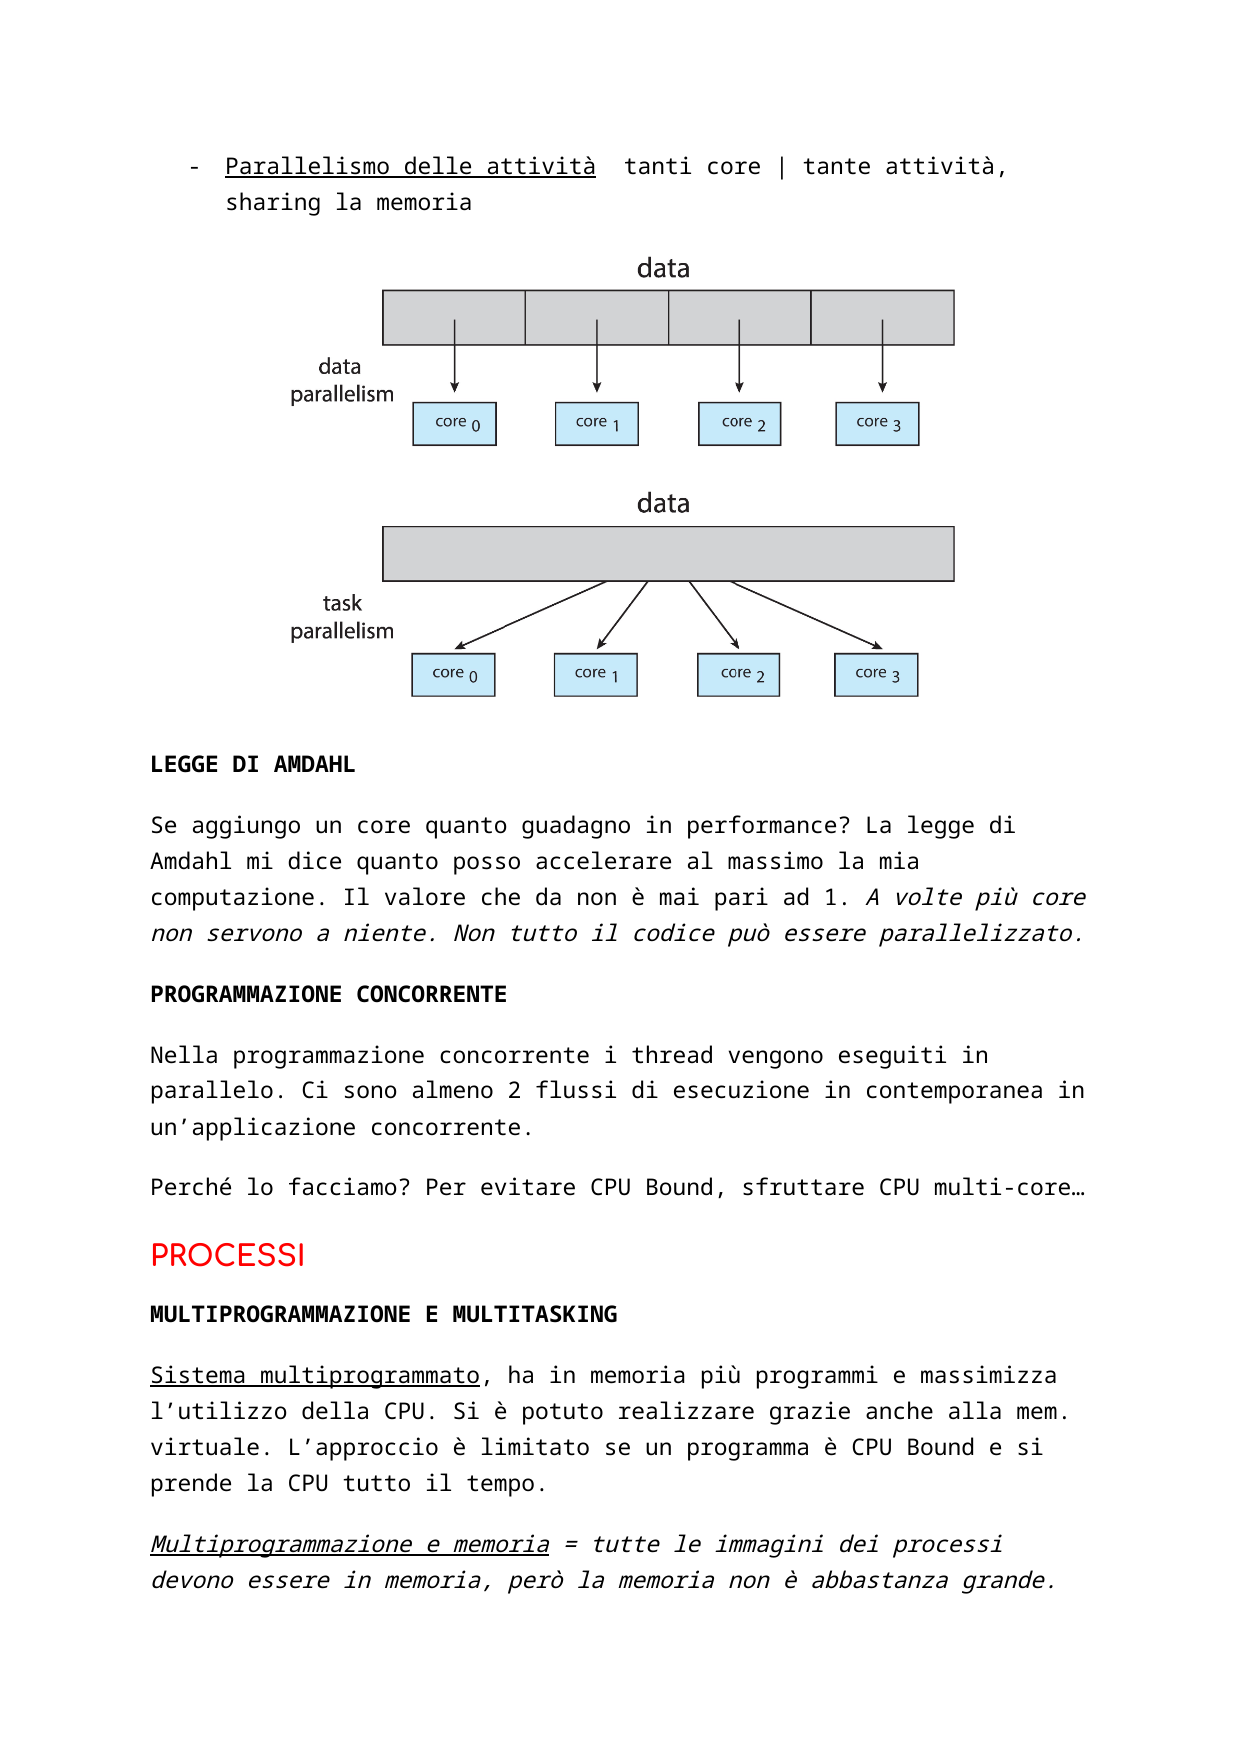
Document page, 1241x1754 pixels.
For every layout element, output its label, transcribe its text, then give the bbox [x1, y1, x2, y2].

text Se aggiungo un core quanto guadagno in performance? La legge di Amdahl mi dice quanto posso accelerare al massimo la mia computazione. Il valore che da non è mai pari ad 1. A volte più core non servono a niente. Non tutto il codice può essere parallelizzato. [150, 809, 1090, 948]
picture [274, 246, 967, 719]
text PROGRAMMAZIONE CONCORRENTE [150, 978, 1090, 1009]
list Parallelismo delle attività tanti core | tante attività, sharing la memoria [187, 150, 1090, 217]
text Sistema multiprogrammato, ha in memoria più programmi e massimizza l’utilizzo della CPU. Si è potuto realizzare grazie anche alla mem. virtuale. L’approccio è limitato se un programma è CPU Bound e si prende la CPU tutto il tempo. [150, 1359, 1090, 1498]
text Nella programmazione concorrente i thread vengono eseguiti in parallelo. Ci sono almeno 2 flussi di esecuzione in contemporanea in un’applicazione concorrente. [150, 1038, 1090, 1142]
subtitle PROCESSI [150, 1241, 1090, 1273]
text LEGGE DI AMDAHL [150, 748, 1090, 779]
text Perché lo facciamo? Per evitare CPU Bound, sfruttare CPU multi-core… [150, 1171, 1090, 1203]
text MULTIPROGRAMMAZIONE E MULTITASKING [150, 1298, 1090, 1329]
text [150, 1528, 1090, 1595]
